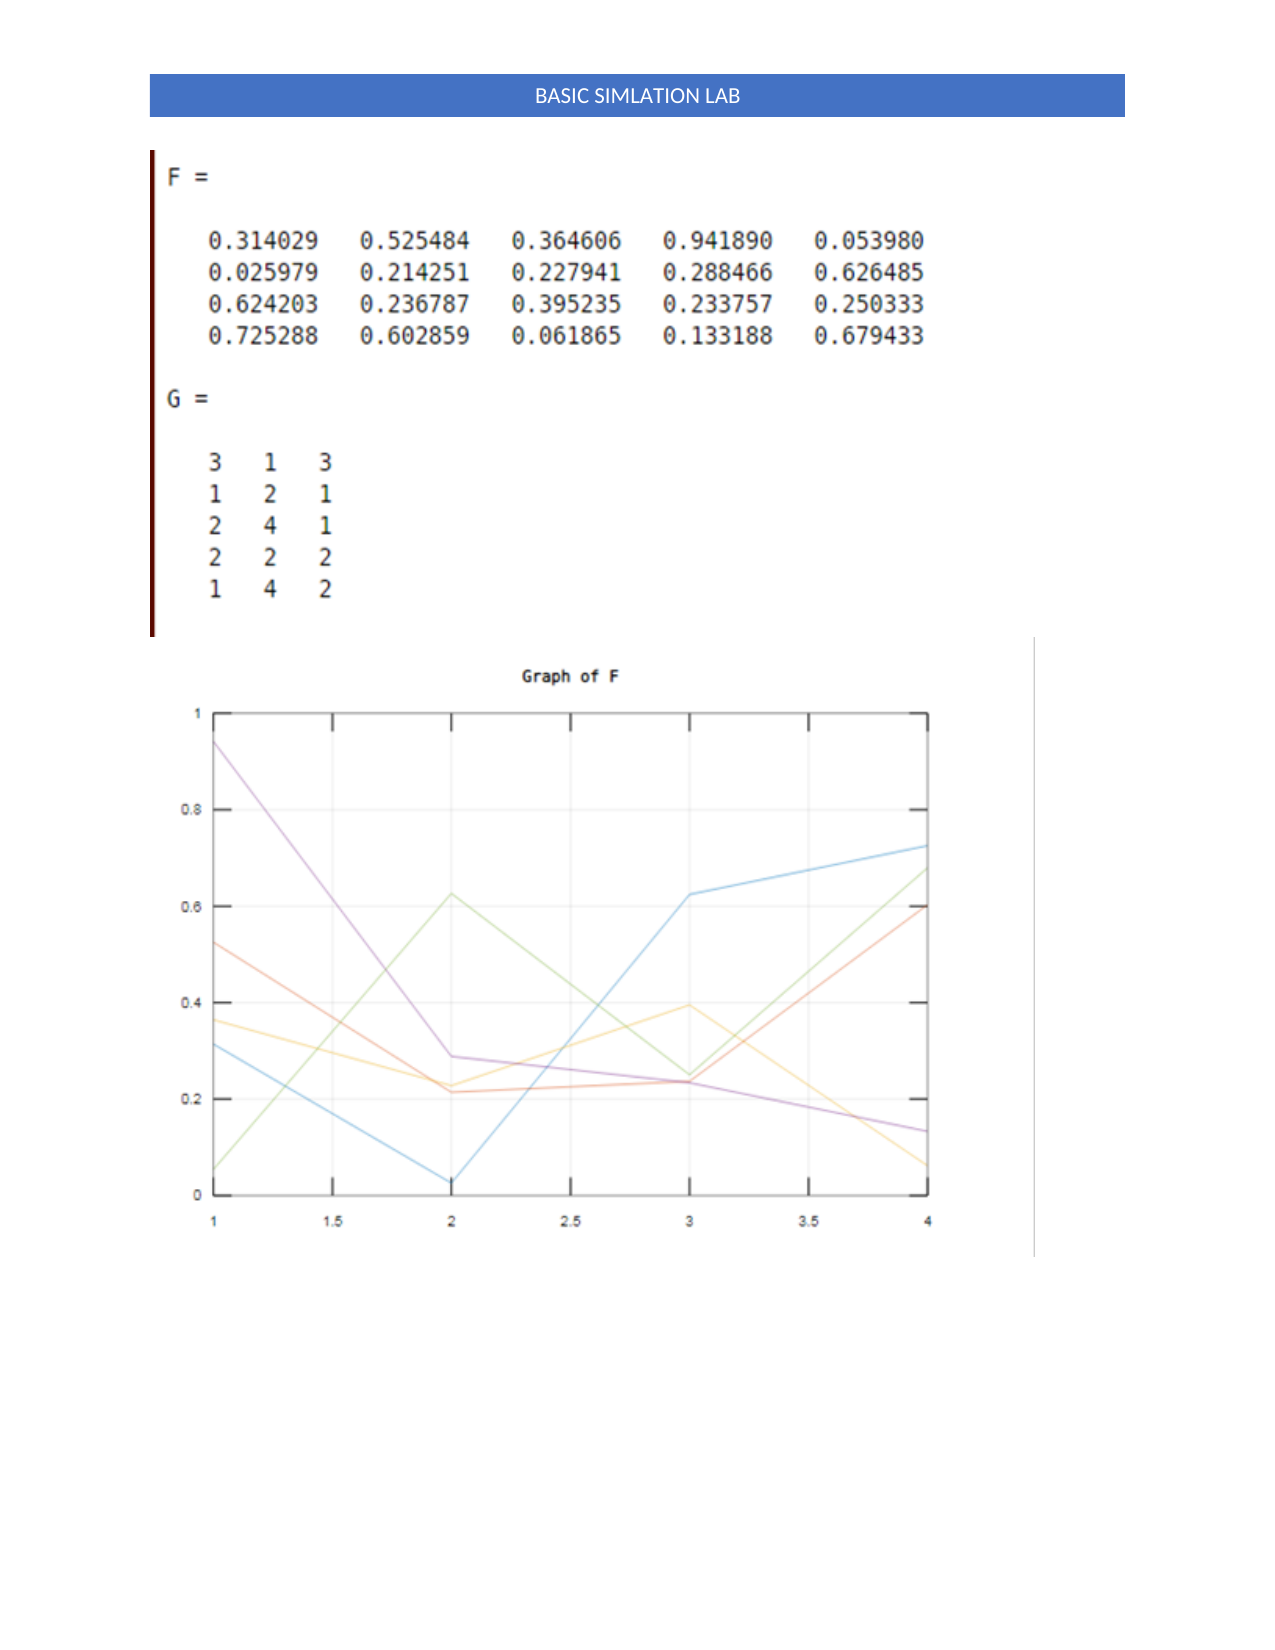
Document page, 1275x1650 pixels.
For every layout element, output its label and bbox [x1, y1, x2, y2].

picture [150, 150, 1039, 1257]
